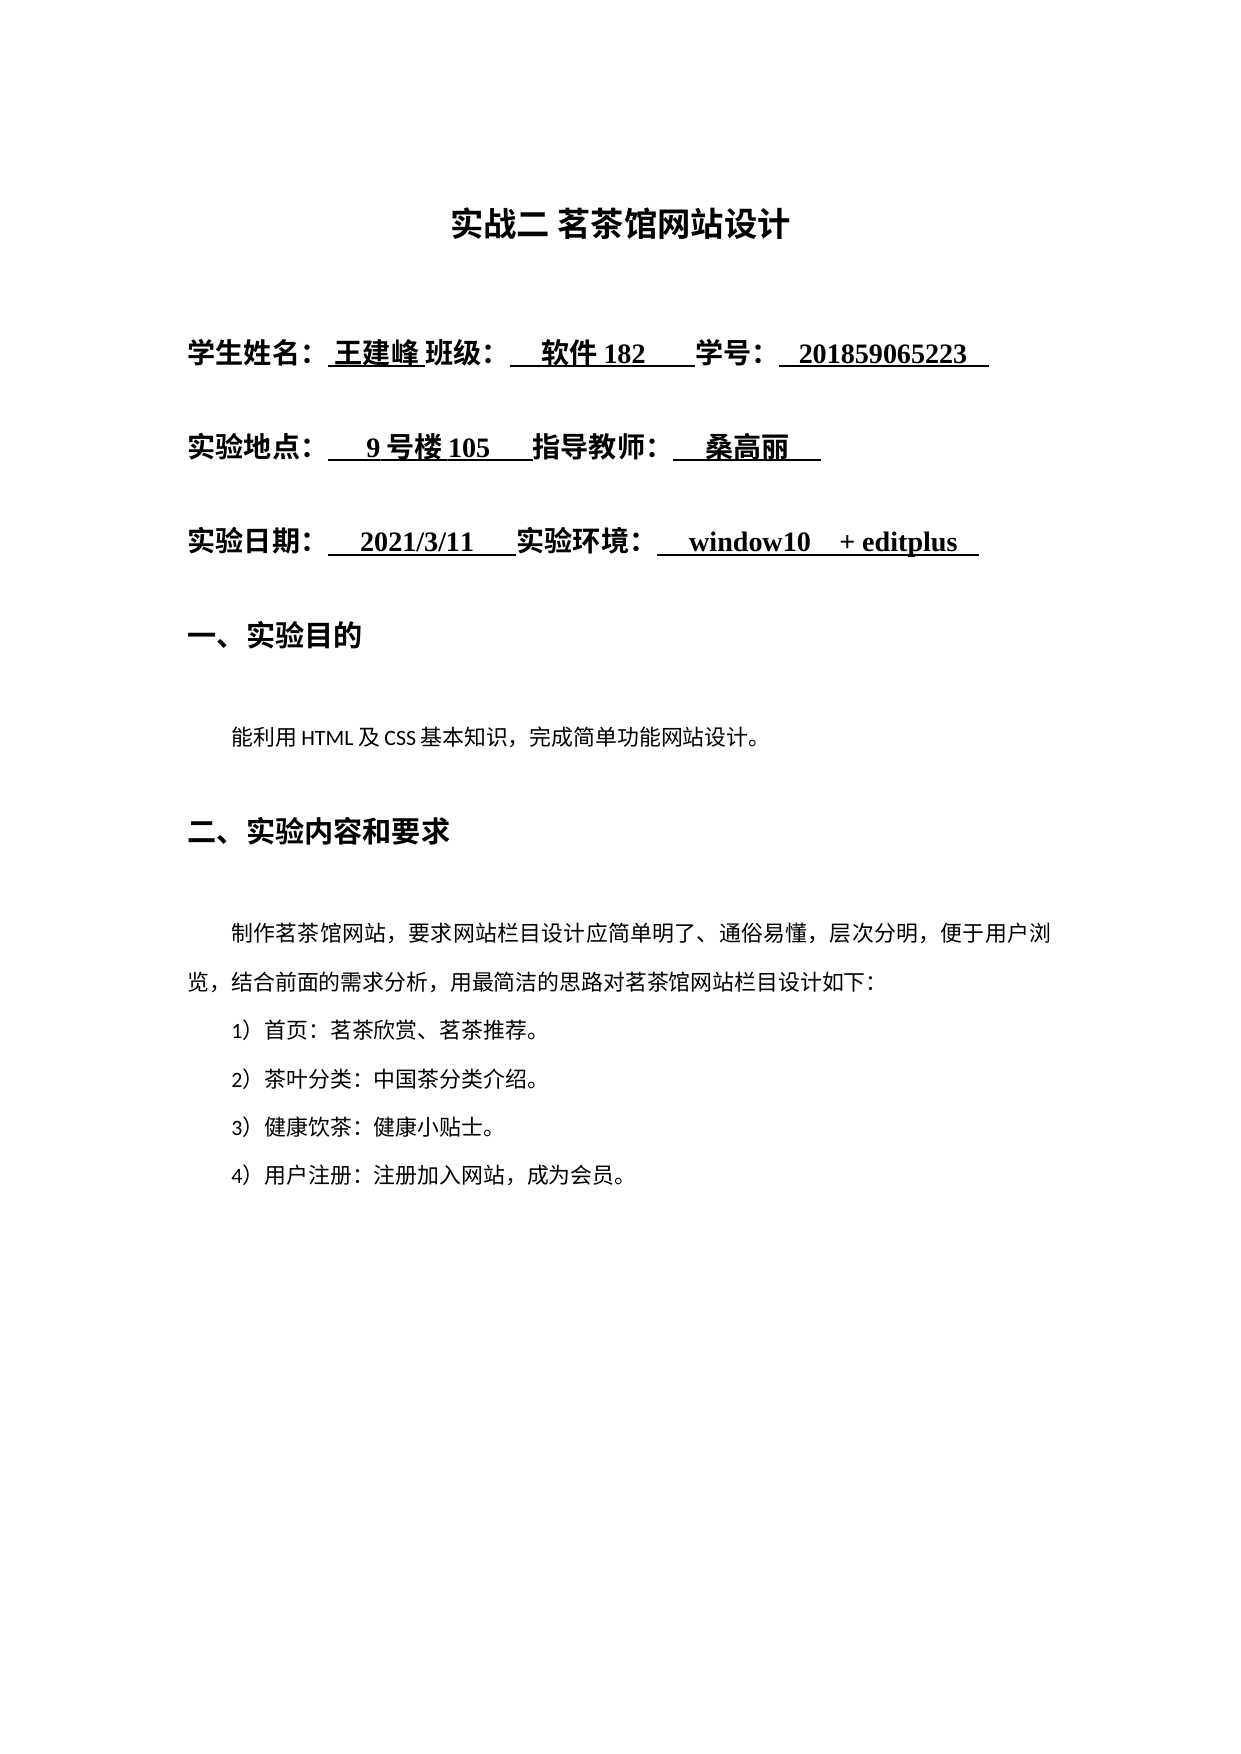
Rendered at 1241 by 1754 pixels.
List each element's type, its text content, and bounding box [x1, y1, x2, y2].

text 1）首页：茗茶欣赏、茗茶推荐。 [187, 1013, 1053, 1046]
text 制作茗茶馆网站，要求网站栏目设计应简单明了、通俗易懂，层次分明，便于用户浏览，结合前面的需求分析，用最简洁的思路对茗茶馆网站栏目设计如下： [187, 916, 1053, 997]
text 能利用HTML及CSS基本知识，完成简单功能网站设计。 [187, 720, 1053, 752]
subtitle 实战二 茗茶馆网站设计 [187, 189, 1053, 254]
text 实验日期： 2021/3/11 实验环境： window10 + editplus [187, 507, 1053, 572]
text 2）茶叶分类：中国茶分类介绍。 [187, 1061, 1053, 1094]
text 4）用户注册：注册加入网站，成为会员。 [187, 1158, 1053, 1191]
subtitle 二、实验内容和要求 [187, 797, 1053, 862]
text 3）健康饮茶：健康小贴士。 [187, 1110, 1053, 1142]
text 实验地点： 9号楼105 指导教师： 桑高丽 [187, 412, 1053, 477]
subtitle 一、实验目的 [187, 601, 1053, 666]
text 学生姓名： 王建峰 班级： 软件182 学号： 201859065223 [187, 318, 1053, 383]
